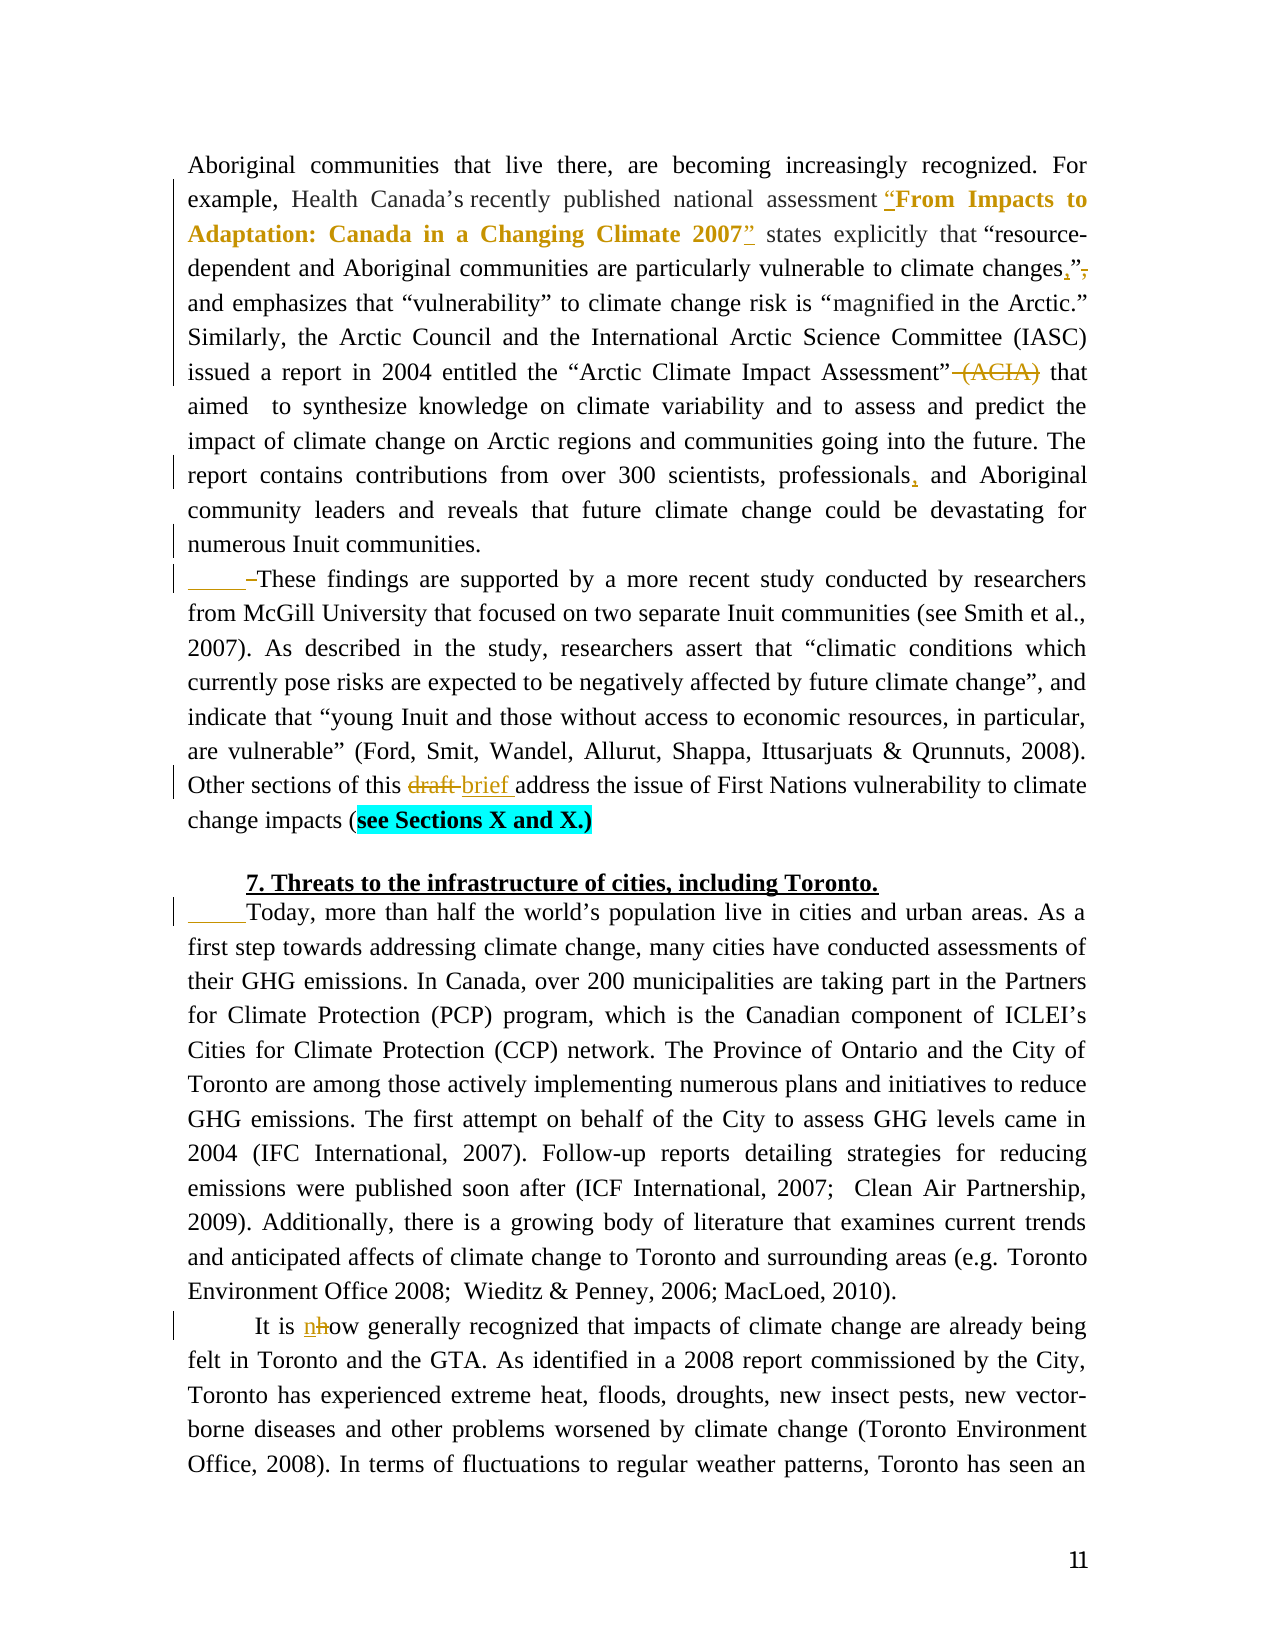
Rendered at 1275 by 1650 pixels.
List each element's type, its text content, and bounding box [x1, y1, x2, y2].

text Today, more than half the world’s population live in cities and urban areas. As a first step towards addressing climate change, many cities have conducted assessments of their GHG emissions. In Canada, over 200 municipalities are taking part in the Partners for Climate Protection (PCP) program, which is the Canadian component of ICLEI’s Cities for Climate Protection (CCP) network. The Province of Ontario and the City of Toronto are among those actively implementing numerous plans and initiatives to reduce GHG emissions. The first attempt on behalf of the City to assess GHG levels came in 2004 (IFC International, 2007). Follow-up reports detailing strategies for reducing emissions were published soon after (ICF International, 2007; Clean Air Partnership, 2009). Additionally, there is a growing body of literature that examines current trends and anticipated affects of climate change to Toronto and surrounding areas (e.g. Toronto Environment Office 2008; Wieditz & Penney, 2006; MacLoed, 2010). [187, 897, 1087, 1305]
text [187, 150, 1087, 558]
text 7. Threats to the infrastructure of cities, including Toronto. [187, 868, 1087, 897]
list These findings are supported by a more recent study conducted by researchers from McGill University that focused on two separate Inuit communities (see Smith et al., 2007). As described in the study, researchers assert that “climatic conditions which currently pose risks are expected to be negatively affected by future climate change”, and indicate that “young Inuit and those without access to economic resources, in particular, are vulnerable” (Ford, Smit, Wandel, Allurut, Shappa, Ittusarjuats & Qrunnuts, 2008). Other sections of this address the issue of First Nations vulnerability to climate change impacts (see Sections X and X.) [187, 564, 1087, 834]
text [187, 1311, 1087, 1477]
